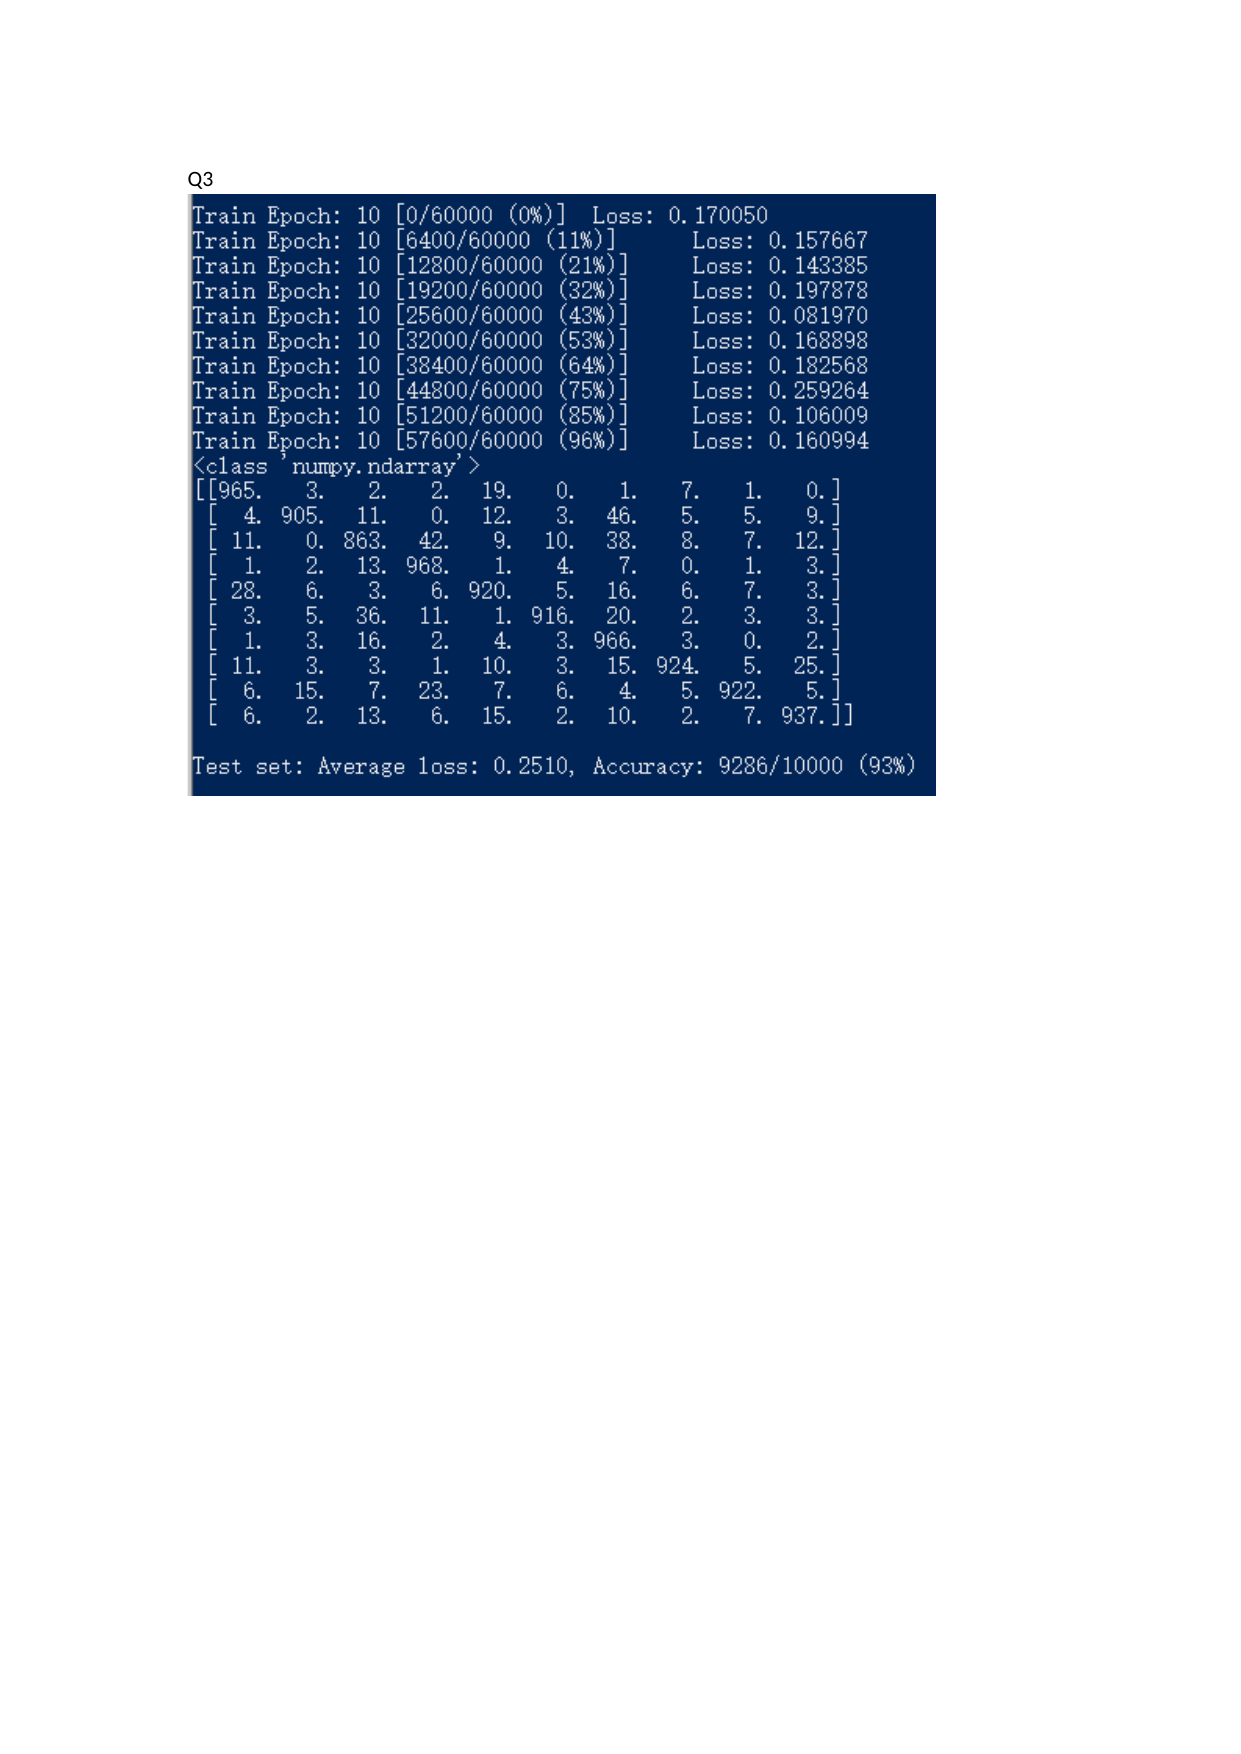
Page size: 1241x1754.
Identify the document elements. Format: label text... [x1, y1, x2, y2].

text Q3 [187, 162, 1053, 194]
picture [187, 194, 936, 796]
